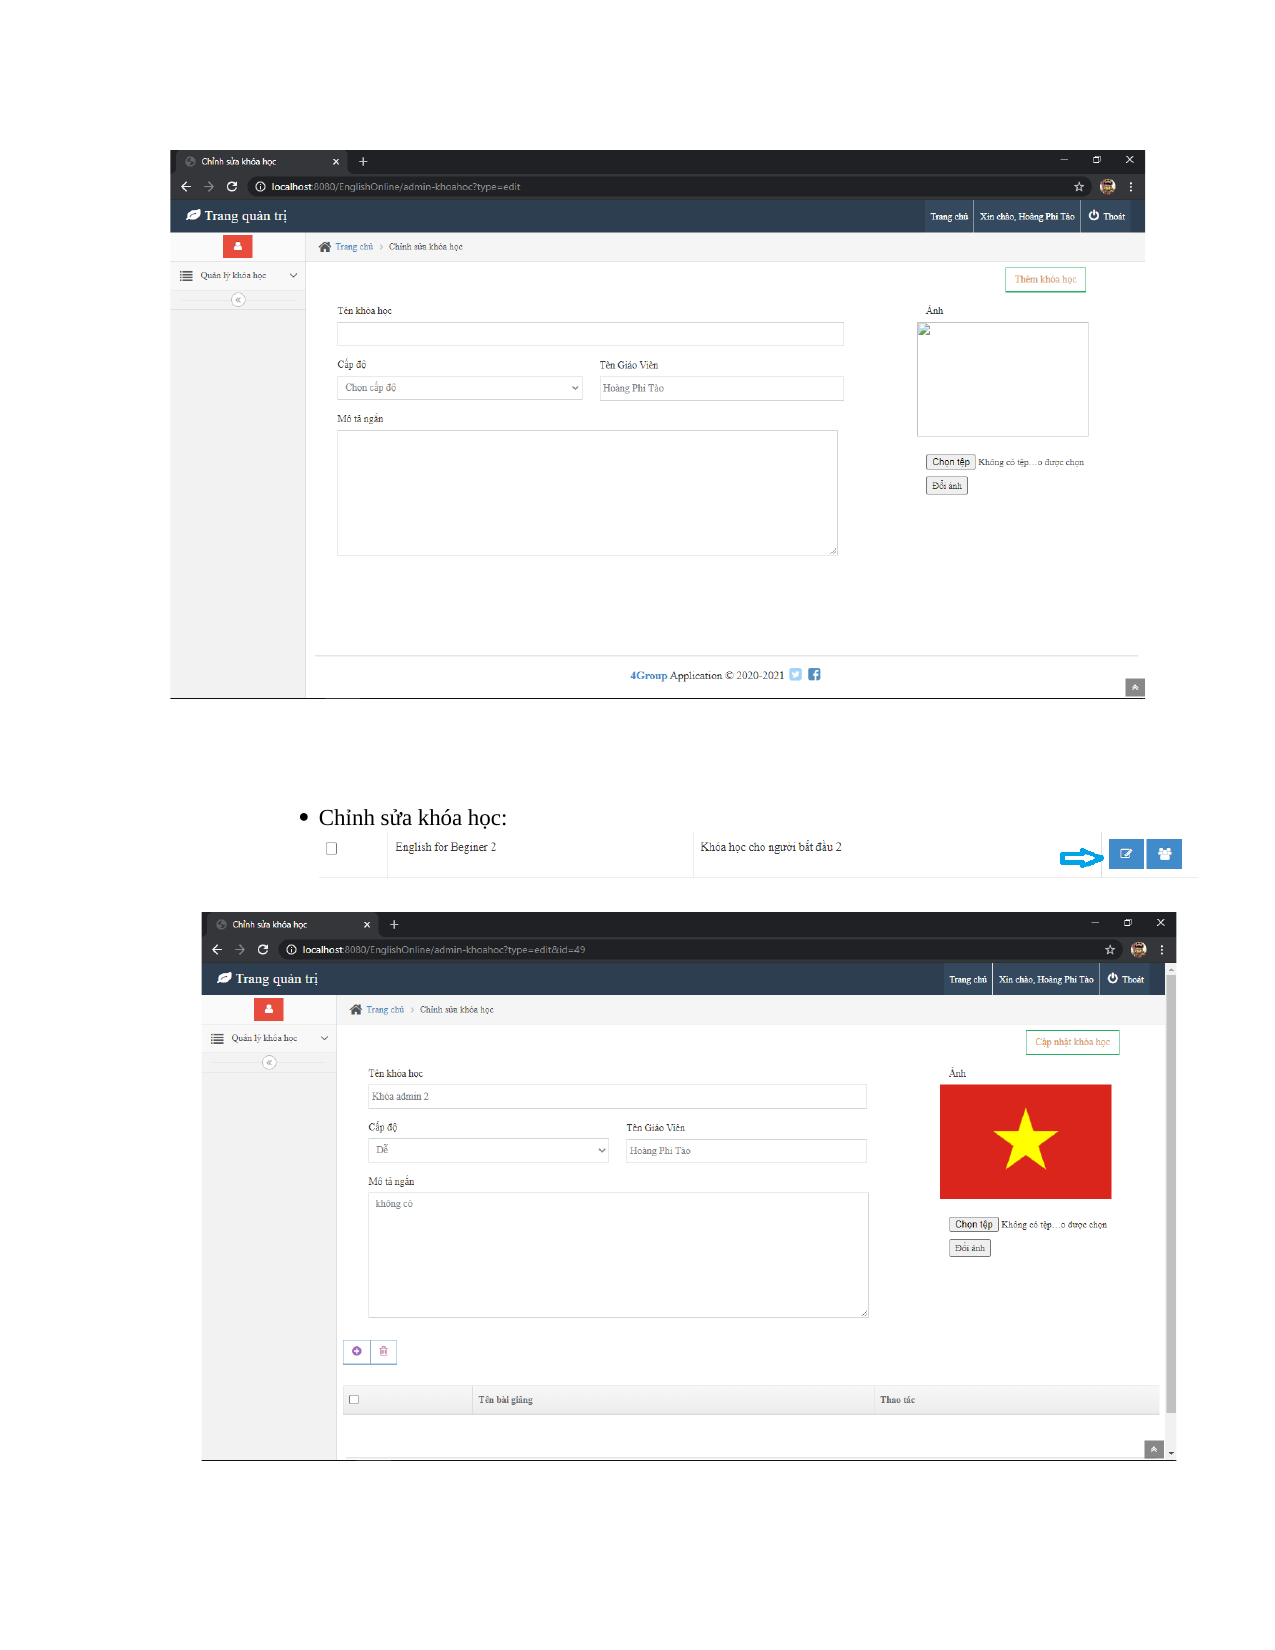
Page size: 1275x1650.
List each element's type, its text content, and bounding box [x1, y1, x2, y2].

picture [170, 150, 1146, 699]
picture [201, 912, 1177, 1461]
picture [318, 832, 1199, 878]
